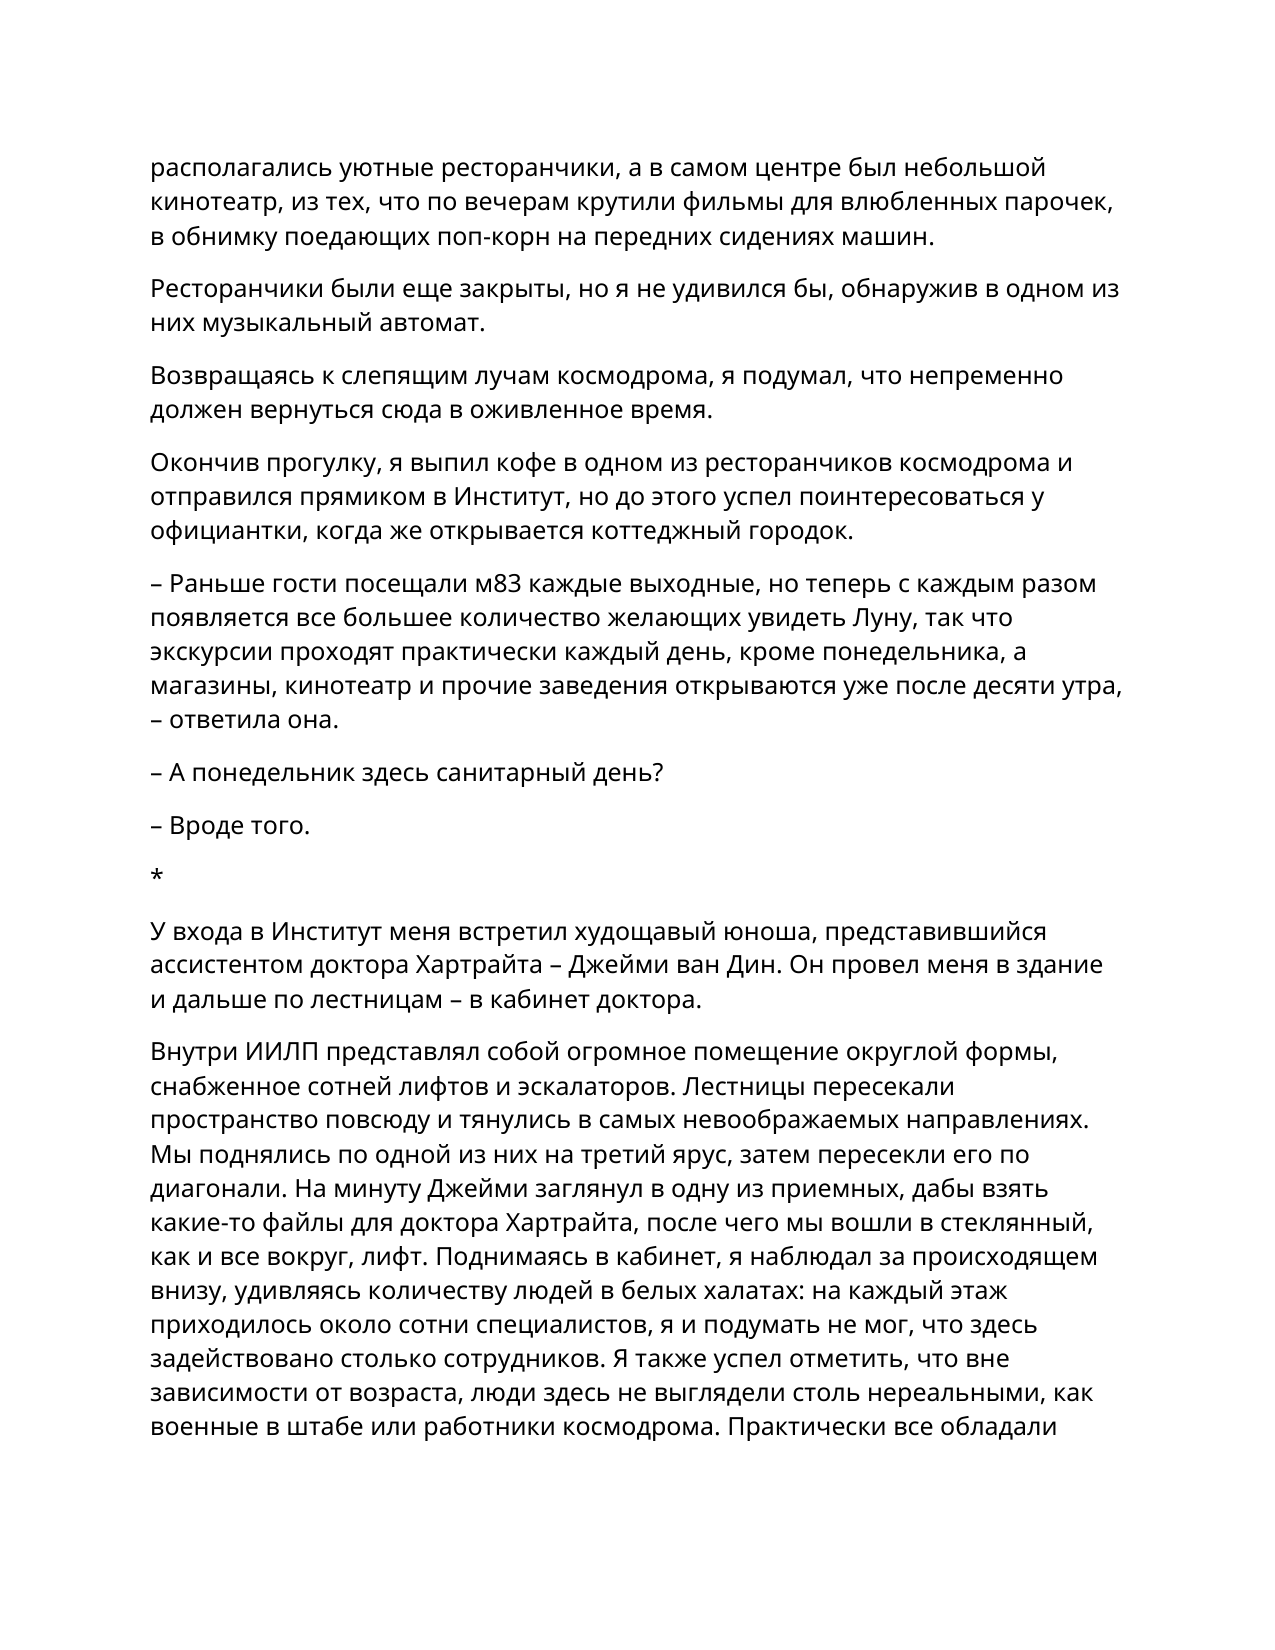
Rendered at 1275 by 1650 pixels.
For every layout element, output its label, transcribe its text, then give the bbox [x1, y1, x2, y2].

text Возвращаясь к слепящим лучам космодрома, я подумал, что непременно должен вернуться сюда в оживленное время. [150, 358, 1125, 426]
text У входа в Институт меня встретил худощавый юноша, представившийся ассистентом доктора Хартрайта – Джейми ван Дин. Он провел меня в здание и дальше по лестницам – в кабинет доктора. [150, 913, 1125, 1015]
text * [150, 860, 1125, 894]
text – А понедельник здесь санитарный день? [150, 755, 1125, 789]
text – Раньше гости посещали м83 каждые выходные, но теперь с каждым разом появляется все большее количество желающих увидеть Луну, так что экскурсии проходят практически каждый день, кроме понедельника, а магазины, кинотеатр и прочие заведения открываются уже после десяти утра, – ответила она. [150, 566, 1125, 736]
text – Вроде того. [150, 807, 1125, 842]
text Ресторанчики были еще закрыты, но я не удивился бы, обнаружив в одном из них музыкальный автомат. [150, 271, 1125, 339]
text Окончив прогулку, я выпил кофе в одном из ресторанчиков космодрома и отправился прямиком в Институт, но до этого успел поинтересоваться у официантки, когда же открывается коттеджный городок. [150, 445, 1125, 547]
